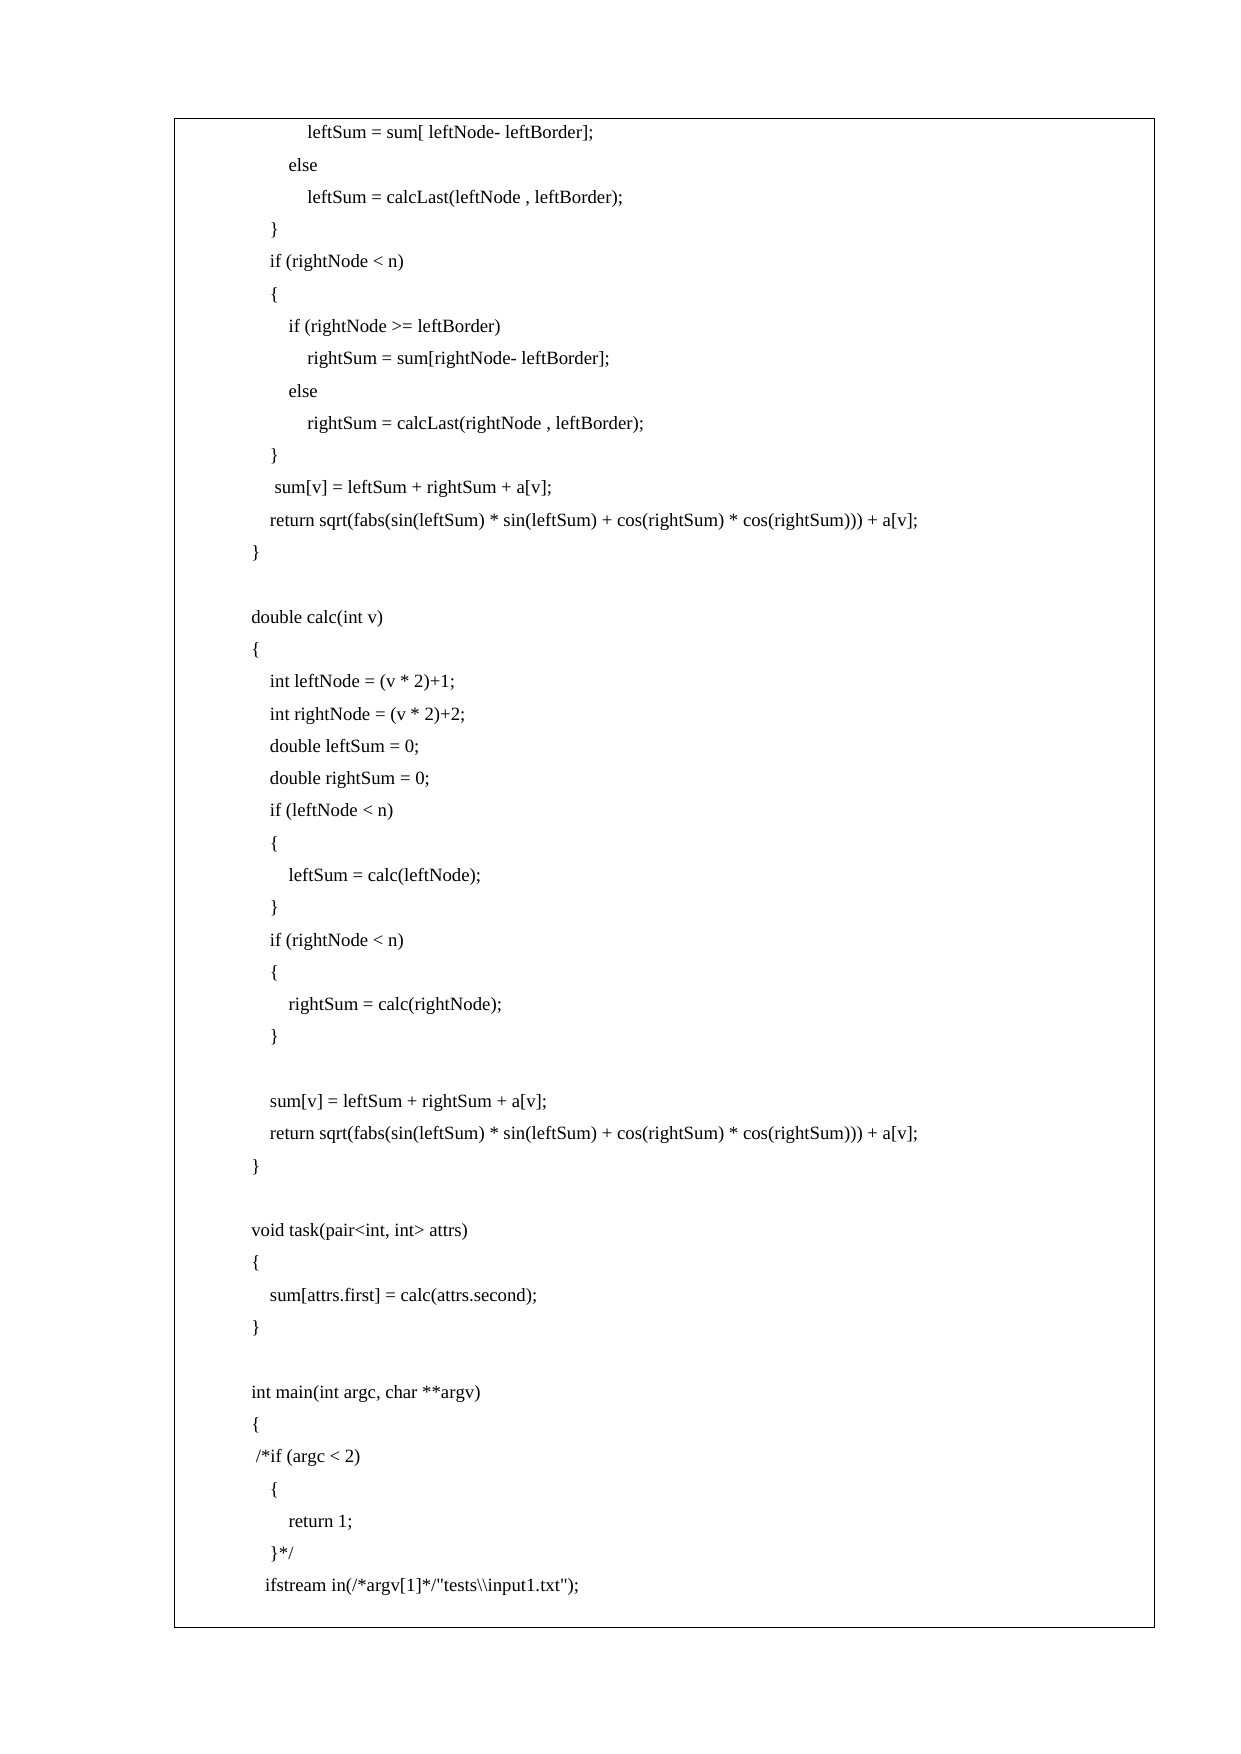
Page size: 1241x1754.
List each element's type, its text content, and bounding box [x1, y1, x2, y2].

text if (rightNode >= leftBorder) [175, 312, 1154, 337]
text } [175, 215, 1154, 240]
text { [175, 1474, 1154, 1499]
text leftSum = sum[ leftNode- leftBorder]; [175, 119, 1154, 143]
text else [175, 376, 1154, 401]
text } [175, 1022, 1154, 1047]
text { [175, 635, 1154, 659]
text { [175, 1248, 1154, 1273]
text rightSum = sum[rightNode- leftBorder]; [175, 344, 1154, 369]
text void task(pair<int, int> attrs) [175, 1216, 1154, 1241]
text double rightSum = 0; [175, 764, 1154, 789]
text } [175, 1313, 1154, 1338]
text sum[v] = leftSum + rightSum + a[v]; [175, 1087, 1154, 1112]
text if (rightNode < n) [175, 247, 1154, 272]
text }*/ [175, 1539, 1154, 1564]
text if (leftNode < n) [175, 796, 1154, 821]
text return 1; [175, 1507, 1154, 1531]
text double calc(int v) [175, 602, 1154, 627]
text rightSum = calc(rightNode); [175, 990, 1154, 1015]
text else [175, 150, 1154, 175]
text { [175, 958, 1154, 982]
text sum[v] = leftSum + rightSum + a[v]; [175, 473, 1154, 498]
text int rightNode = (v * 2)+2; [175, 699, 1154, 724]
text leftSum = calcLast(leftNode , leftBorder); [175, 183, 1154, 207]
text return sqrt(fabs(sin(leftSum) * sin(leftSum) + cos(rightSum) * cos(rightSum))) + a[v]; [175, 1119, 1154, 1144]
text } [175, 1151, 1154, 1176]
text ifstream in(/*argv[1]*/"tests\\input1.txt"); [175, 1571, 1154, 1596]
text if (rightNode < n) [175, 925, 1154, 950]
text leftSum = calc(leftNode); [175, 861, 1154, 886]
text } [175, 893, 1154, 918]
text /*if (argc < 2) [175, 1442, 1154, 1467]
text int main(int argc, char **argv) [175, 1377, 1154, 1402]
text } [175, 538, 1154, 563]
text } [175, 441, 1154, 466]
text { [175, 1410, 1154, 1434]
text sum[attrs.first] = calc(attrs.second); [175, 1281, 1154, 1305]
text double leftSum = 0; [175, 732, 1154, 756]
text { [175, 279, 1154, 304]
text int leftNode = (v * 2)+1; [175, 667, 1154, 692]
text { [175, 828, 1154, 853]
text rightSum = calcLast(rightNode , leftBorder); [175, 409, 1154, 433]
text return sqrt(fabs(sin(leftSum) * sin(leftSum) + cos(rightSum) * cos(rightSum))) + a[v]; [175, 506, 1154, 530]
